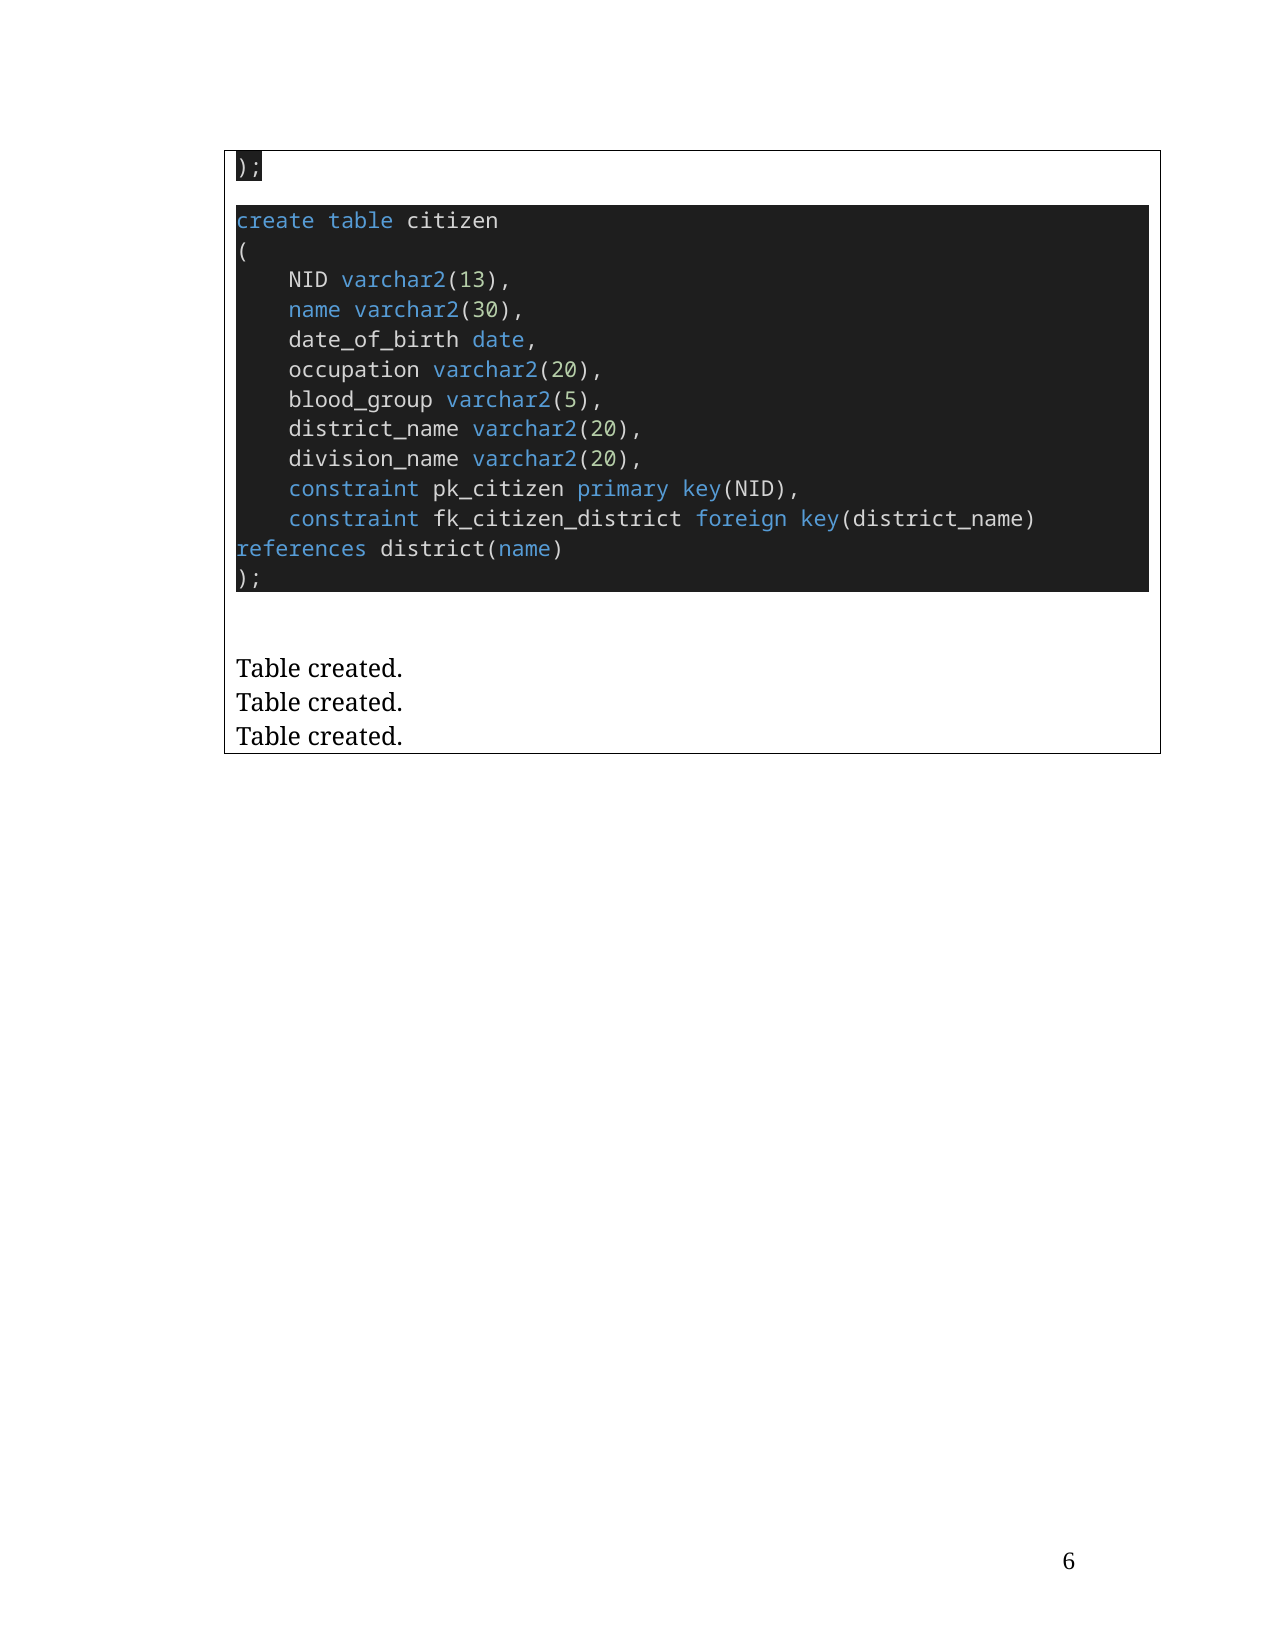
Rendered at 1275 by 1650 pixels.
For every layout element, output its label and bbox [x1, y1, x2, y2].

table_header [225, 151, 1160, 752]
